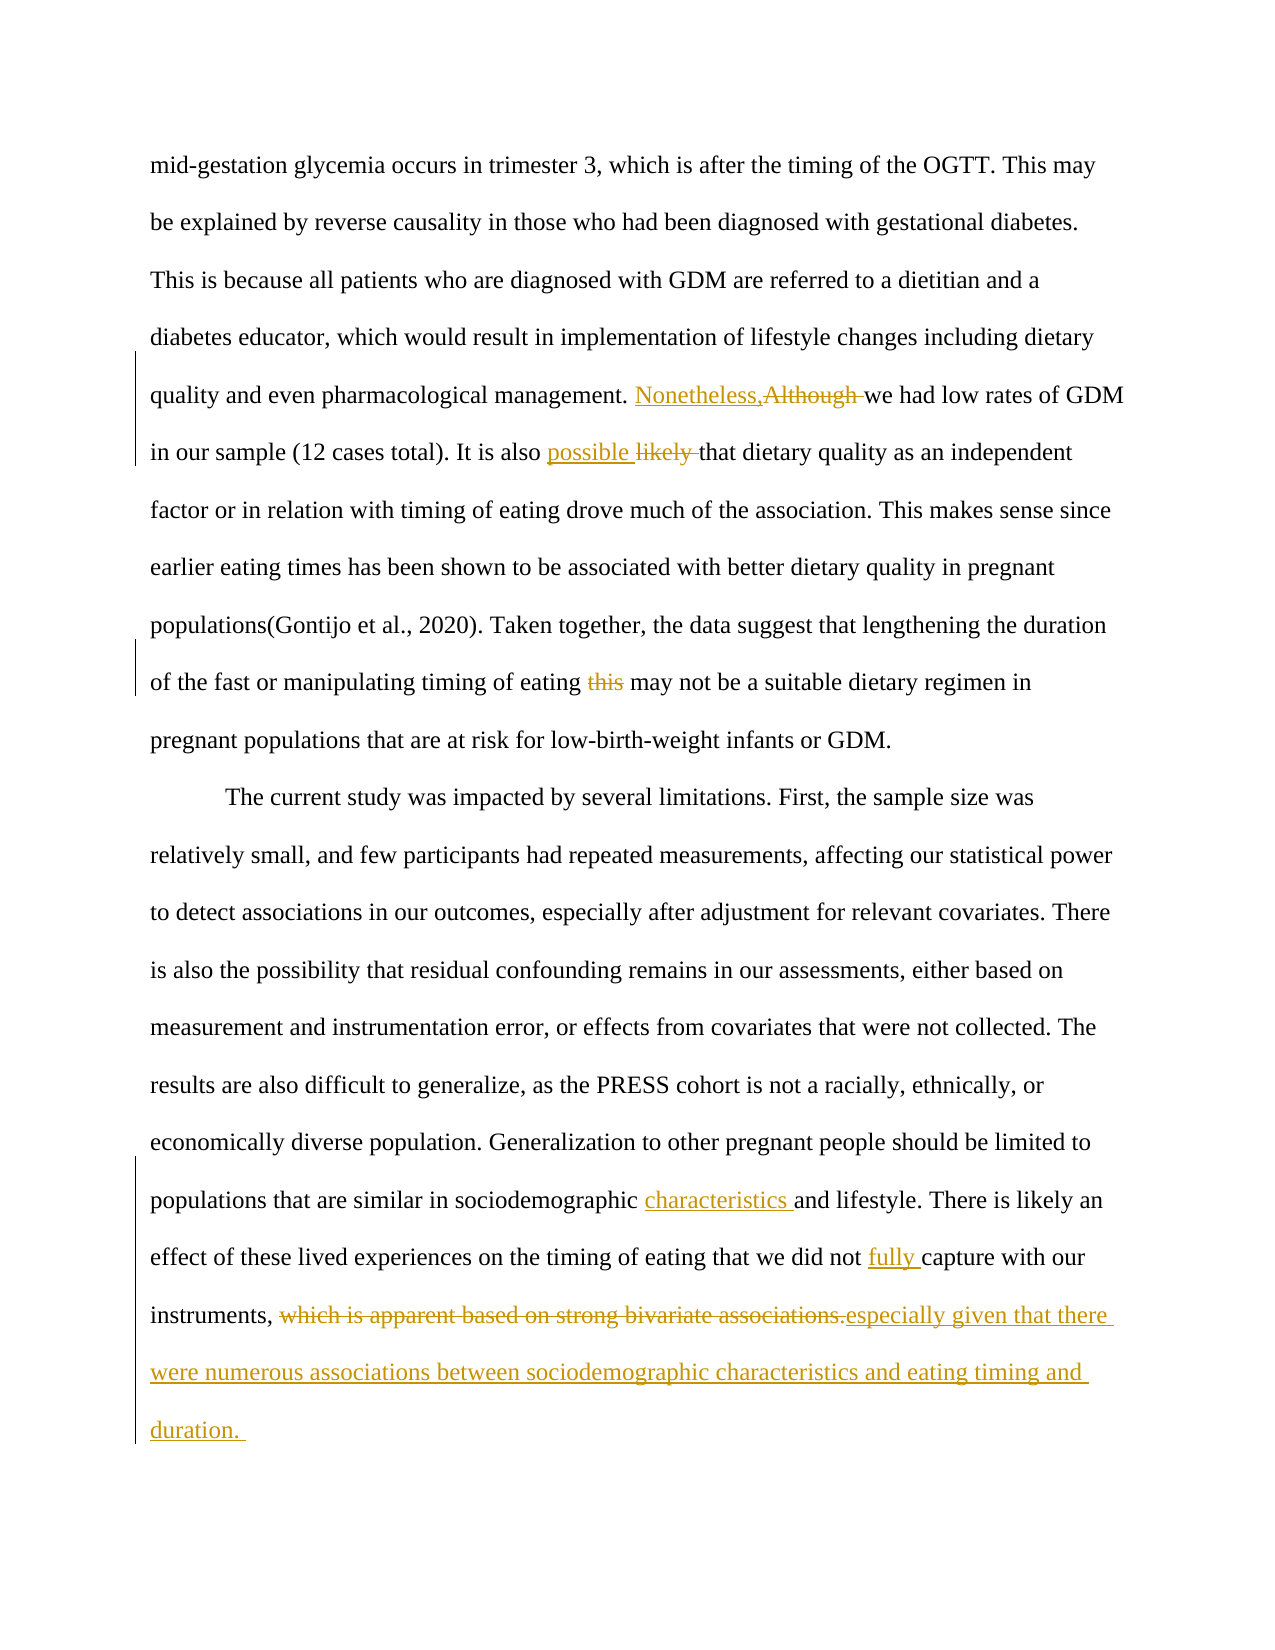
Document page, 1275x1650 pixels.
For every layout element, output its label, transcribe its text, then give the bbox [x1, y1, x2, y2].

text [150, 150, 1125, 754]
text The current study was impacted by several limitations. First, the sample size was relatively small, and few participants had repeated measurements, affecting our statistical power to detect associations in our outcomes, especially after adjustment for relevant covariates. There is also the possibility that residual confounding remains in our assessments, either based on measurement and instrumentation error, or effects from covariates that were not collected. The results are also difficult to generalize, as the PRESS cohort is not a racially, ethnically, or economically diverse population. Generalization to other pregnant people should be limited to populations that are similar in sociodemographic and lifestyle. There is likely an effect of these lived experiences on the timing of eating that we did not capture with our instruments, [150, 782, 1125, 1444]
